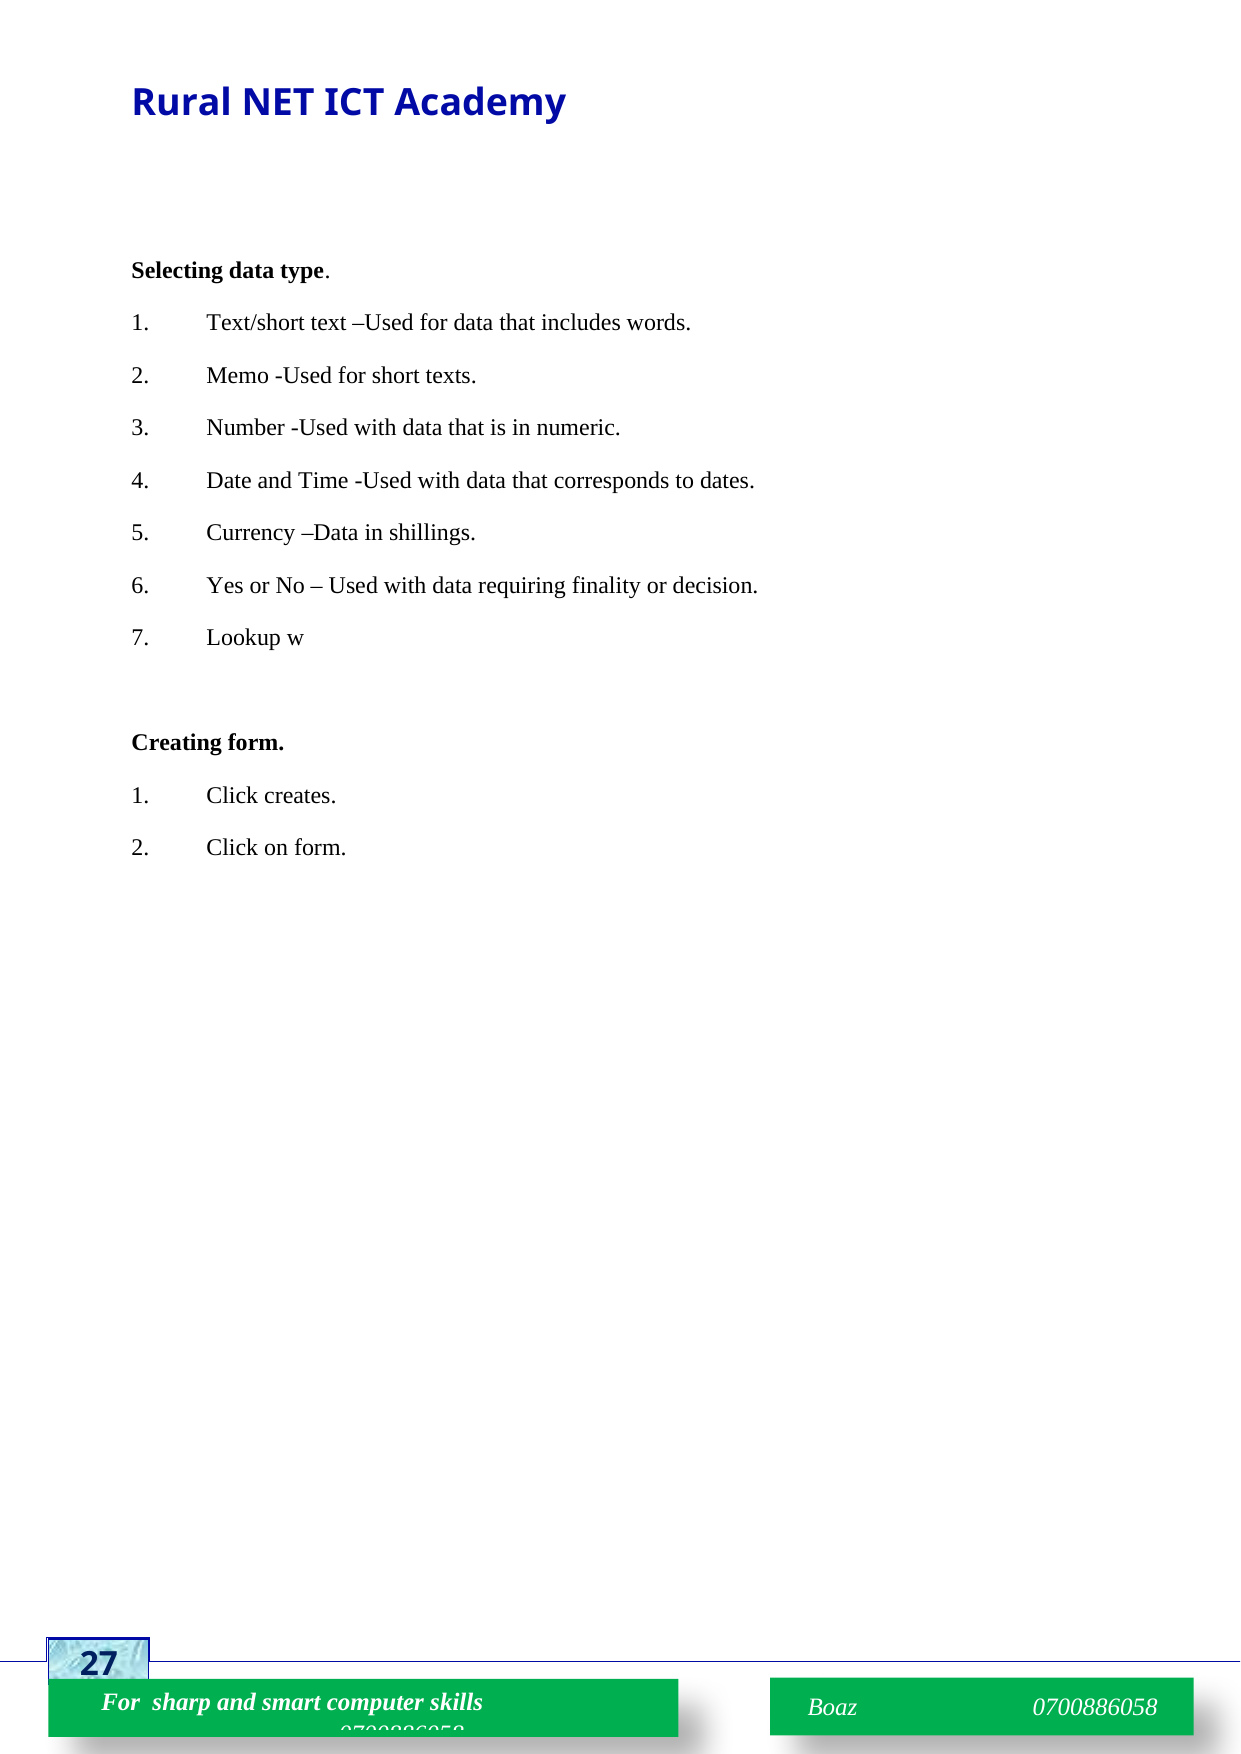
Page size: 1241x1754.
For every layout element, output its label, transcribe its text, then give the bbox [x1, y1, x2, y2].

text Creating form. [131, 728, 1181, 756]
text Selecting data type. [131, 256, 1181, 283]
list Currency –Data in shillings. [131, 518, 1181, 546]
picture [49, 1640, 148, 1678]
list Number -Used with data that is in numeric. [131, 413, 1181, 441]
list Click creates. [131, 781, 1181, 808]
list Text/short text –Used for data that includes words. [131, 308, 1181, 336]
list Lookup w [131, 623, 1181, 651]
list Memo -Used for short texts. [131, 361, 1181, 388]
list Yes or No – Used with data requiring finality or decision. [131, 571, 1181, 598]
list Date and Time -Used with data that corresponds to dates. [131, 466, 1181, 493]
list Click on form. [131, 833, 1181, 861]
